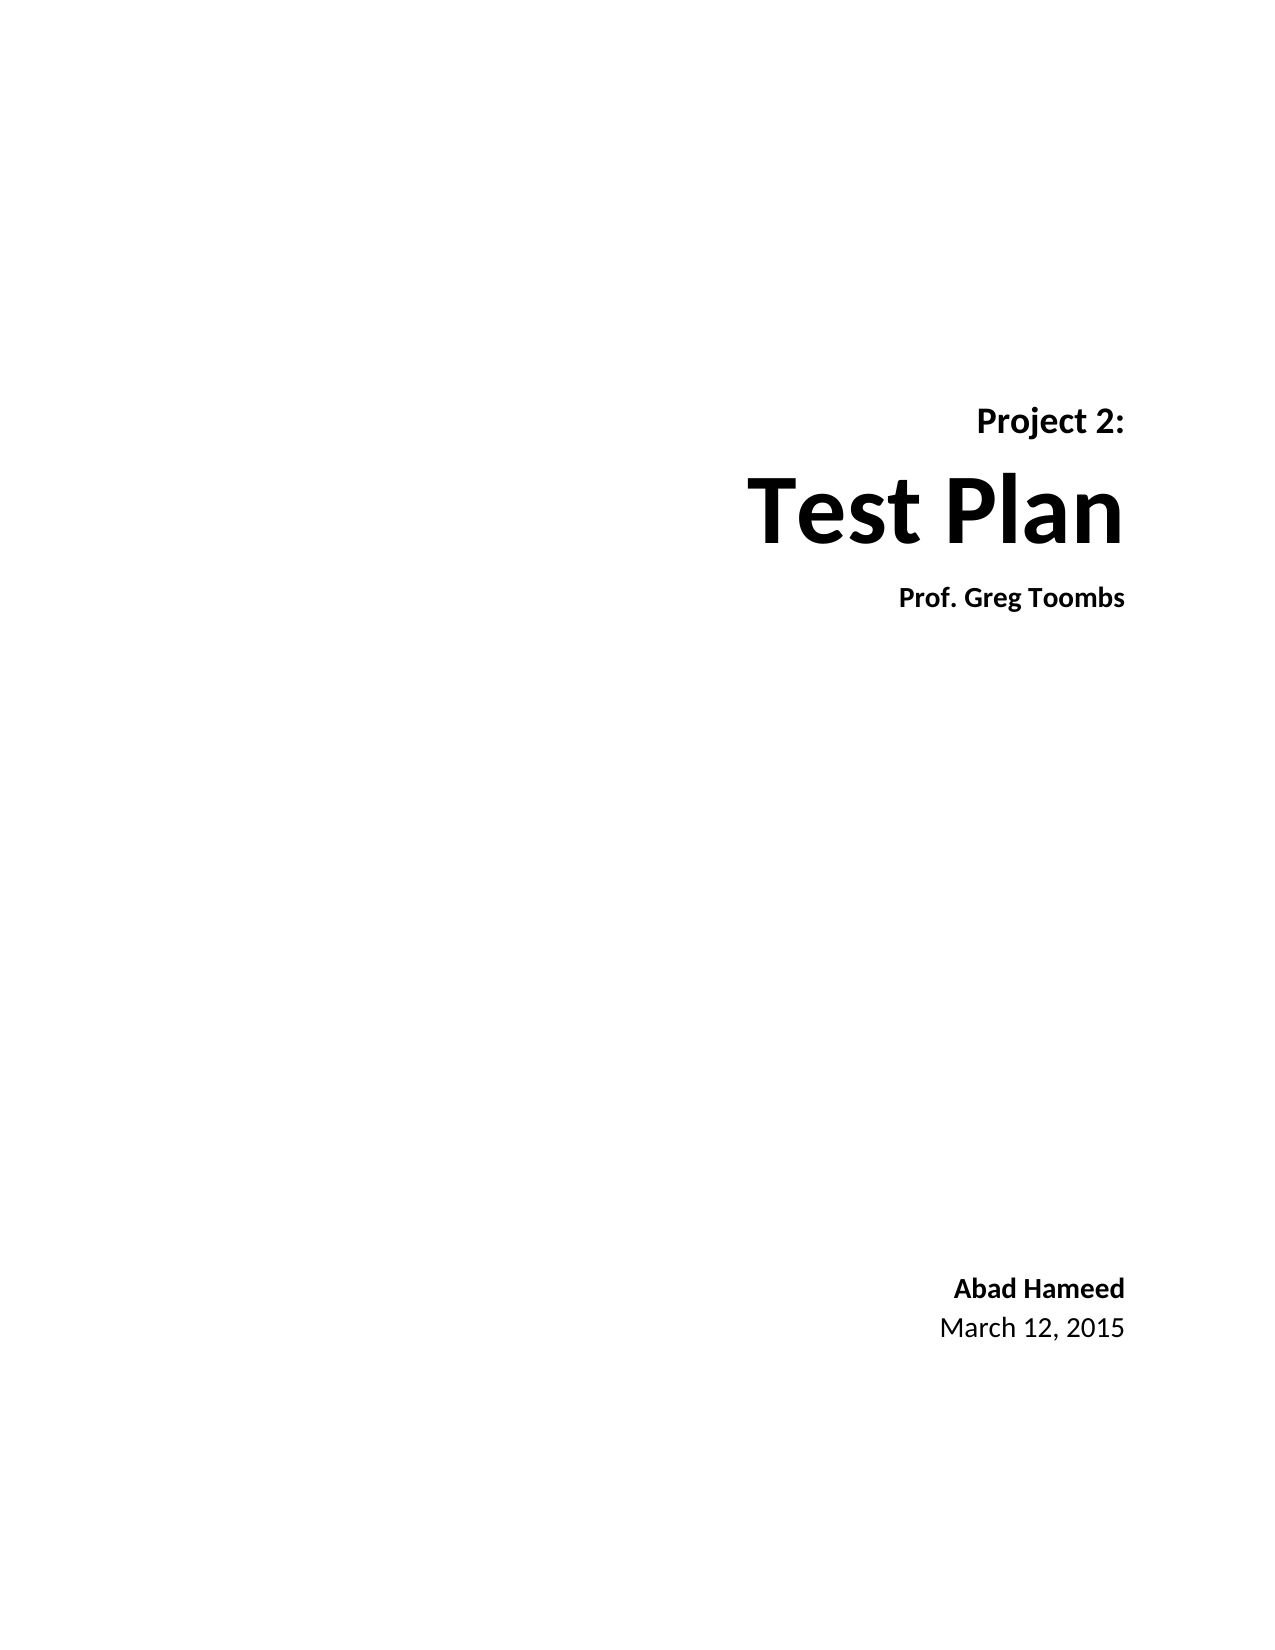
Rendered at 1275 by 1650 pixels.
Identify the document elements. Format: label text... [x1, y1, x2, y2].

text Prof. Greg Toombs [150, 579, 1125, 614]
text Abad Hameed [150, 1271, 1125, 1306]
text Project 2: [150, 397, 1125, 443]
text March 12, 2015 [150, 1309, 1125, 1344]
text Test Plan [150, 447, 1125, 569]
